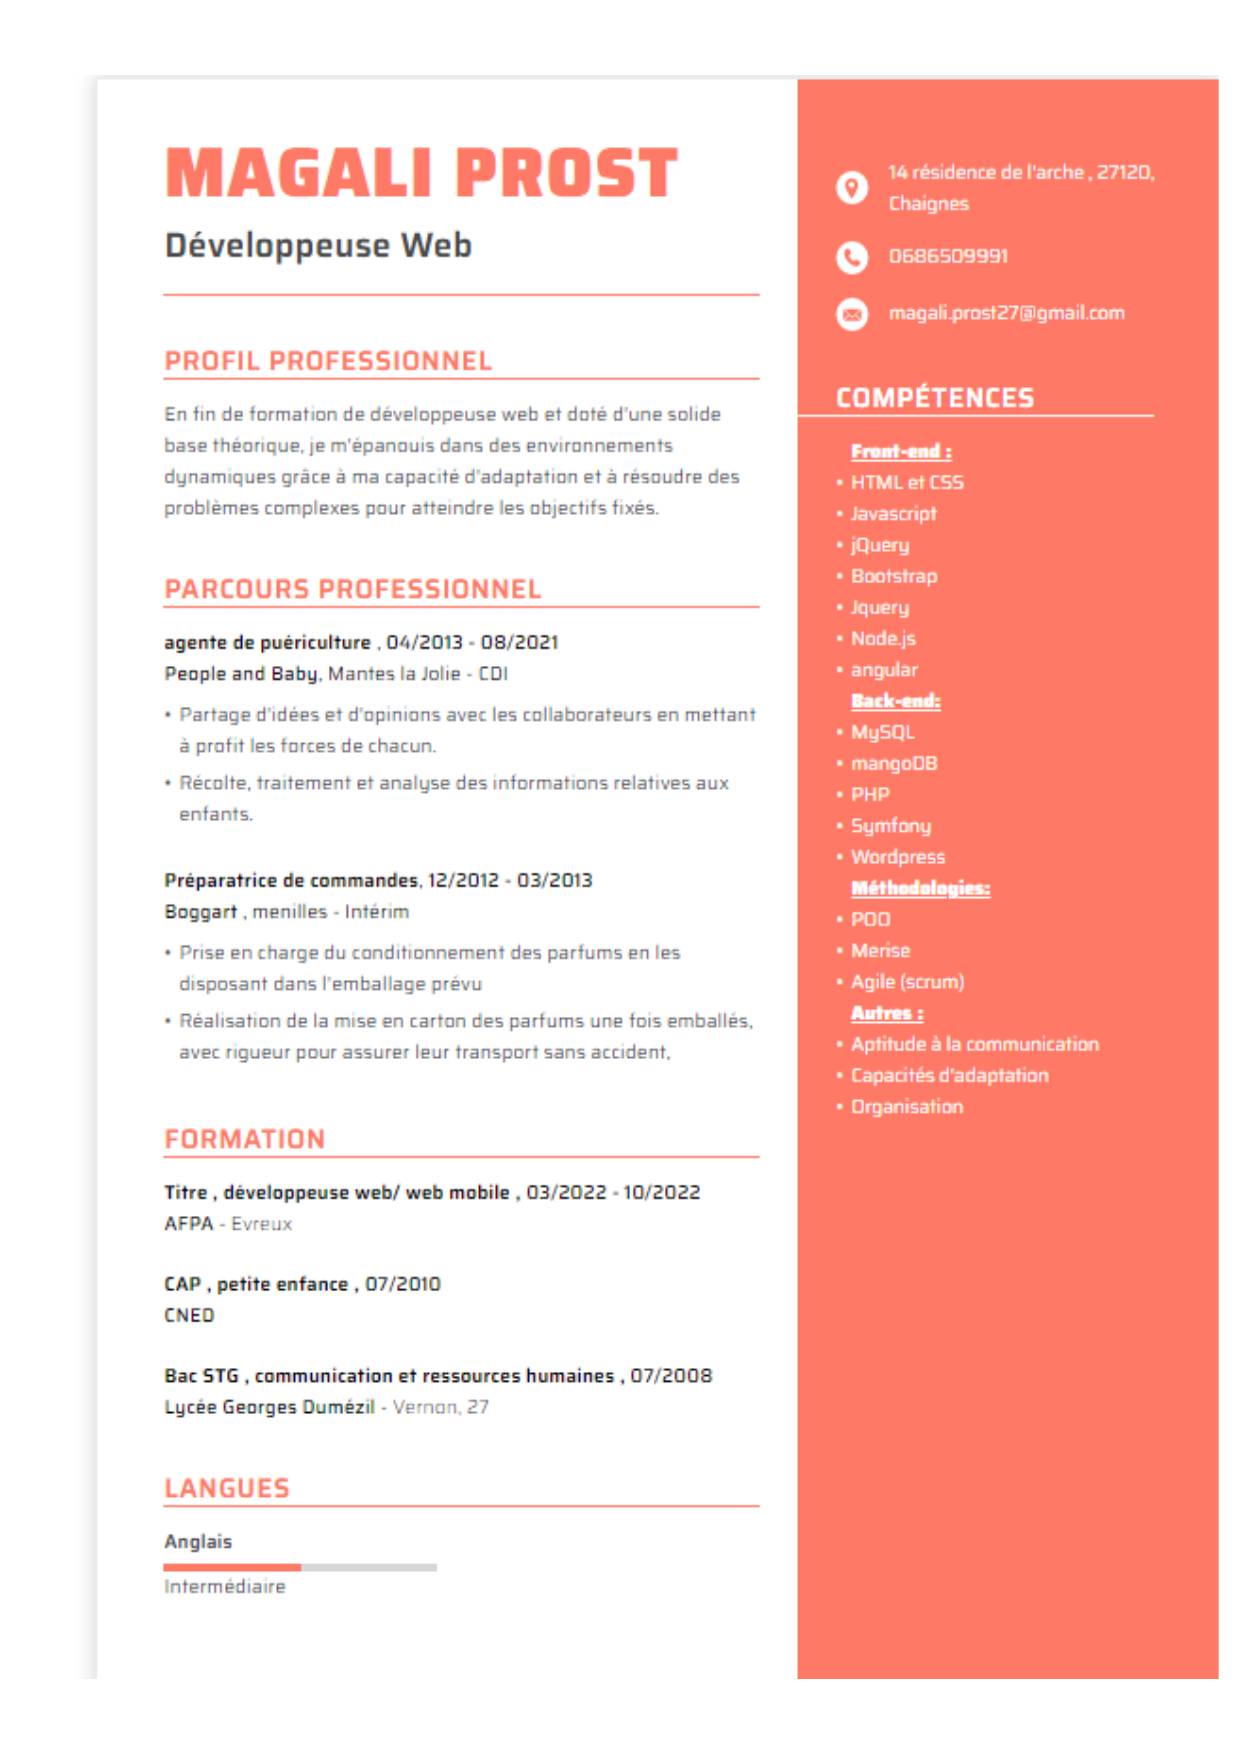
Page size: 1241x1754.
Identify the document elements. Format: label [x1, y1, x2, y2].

picture [75, 75, 1219, 1679]
